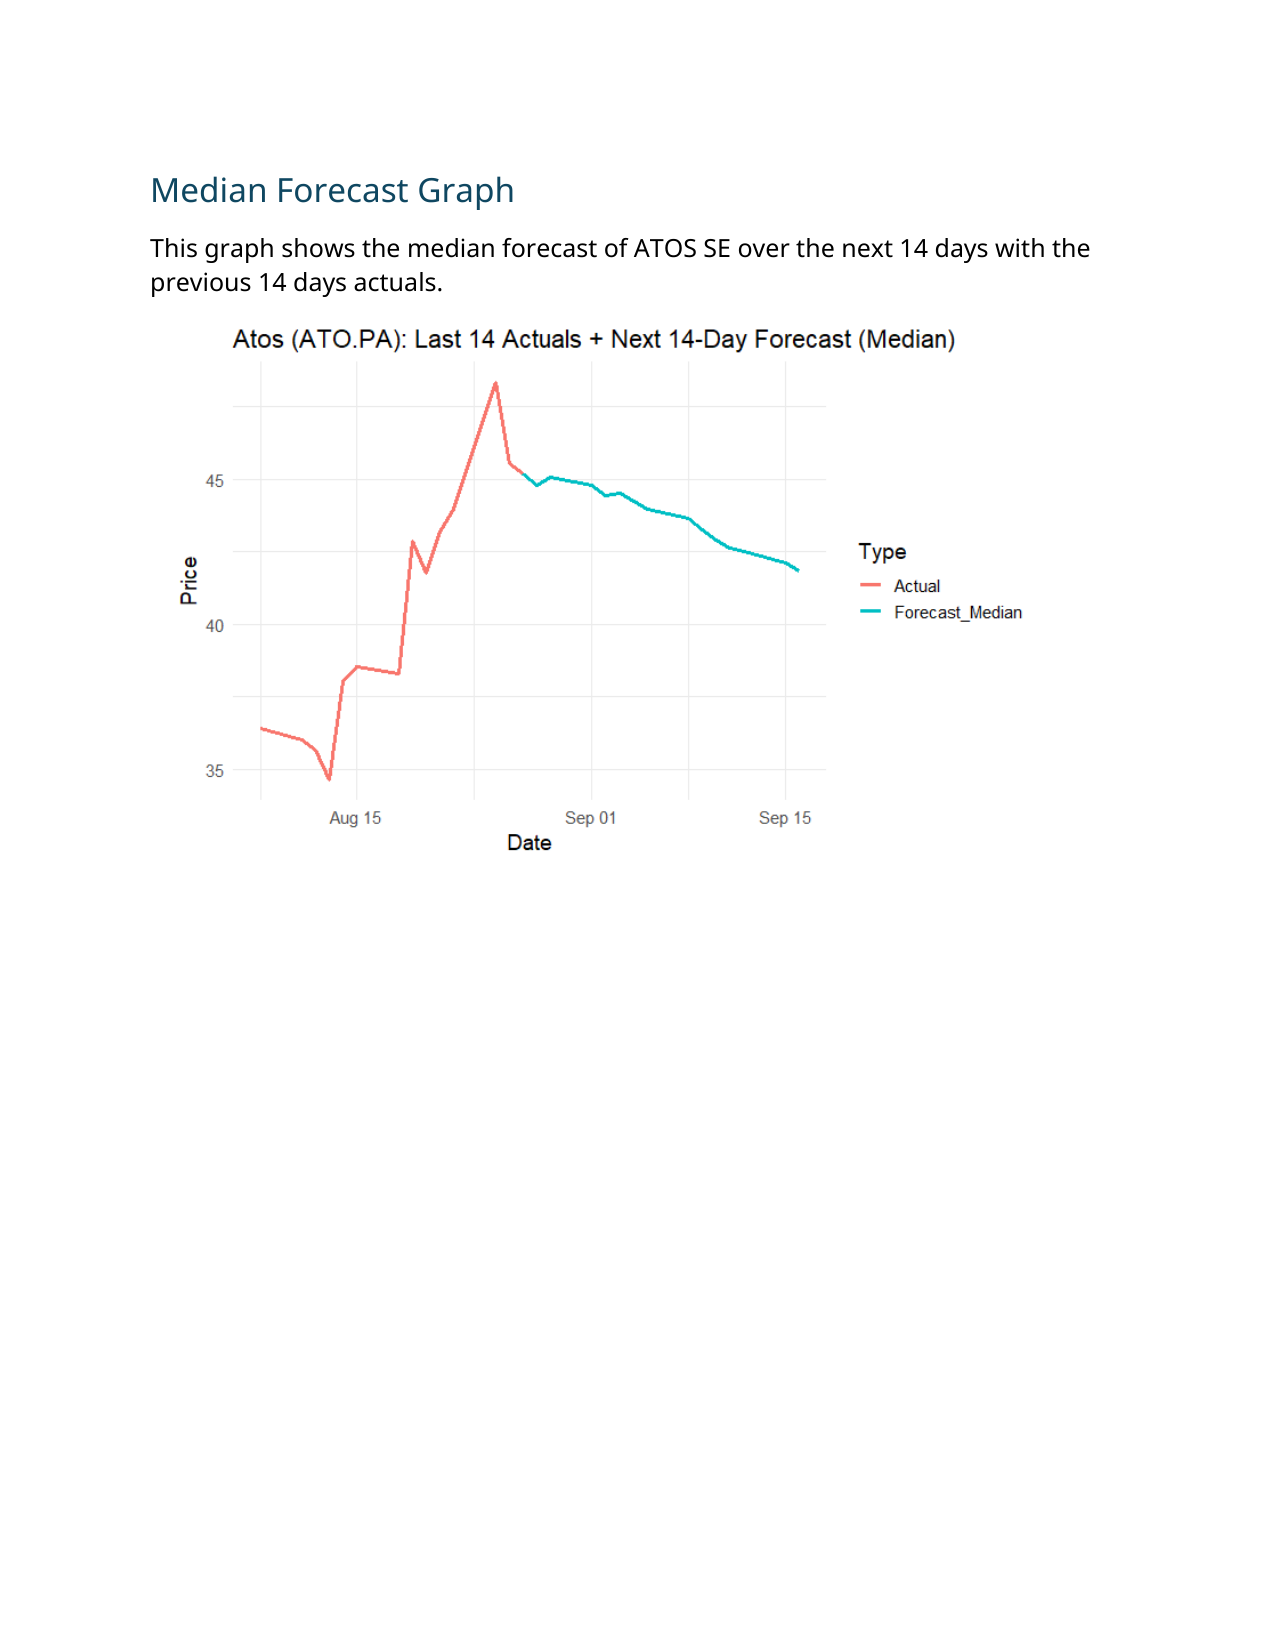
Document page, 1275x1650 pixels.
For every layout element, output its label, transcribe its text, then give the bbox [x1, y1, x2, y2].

text This graph shows the median forecast of ATOS SE over the next 14 days with the previous 14 days actuals. [150, 231, 1125, 299]
subtitle Median Forecast Graph [150, 167, 1125, 212]
picture [168, 317, 1044, 865]
